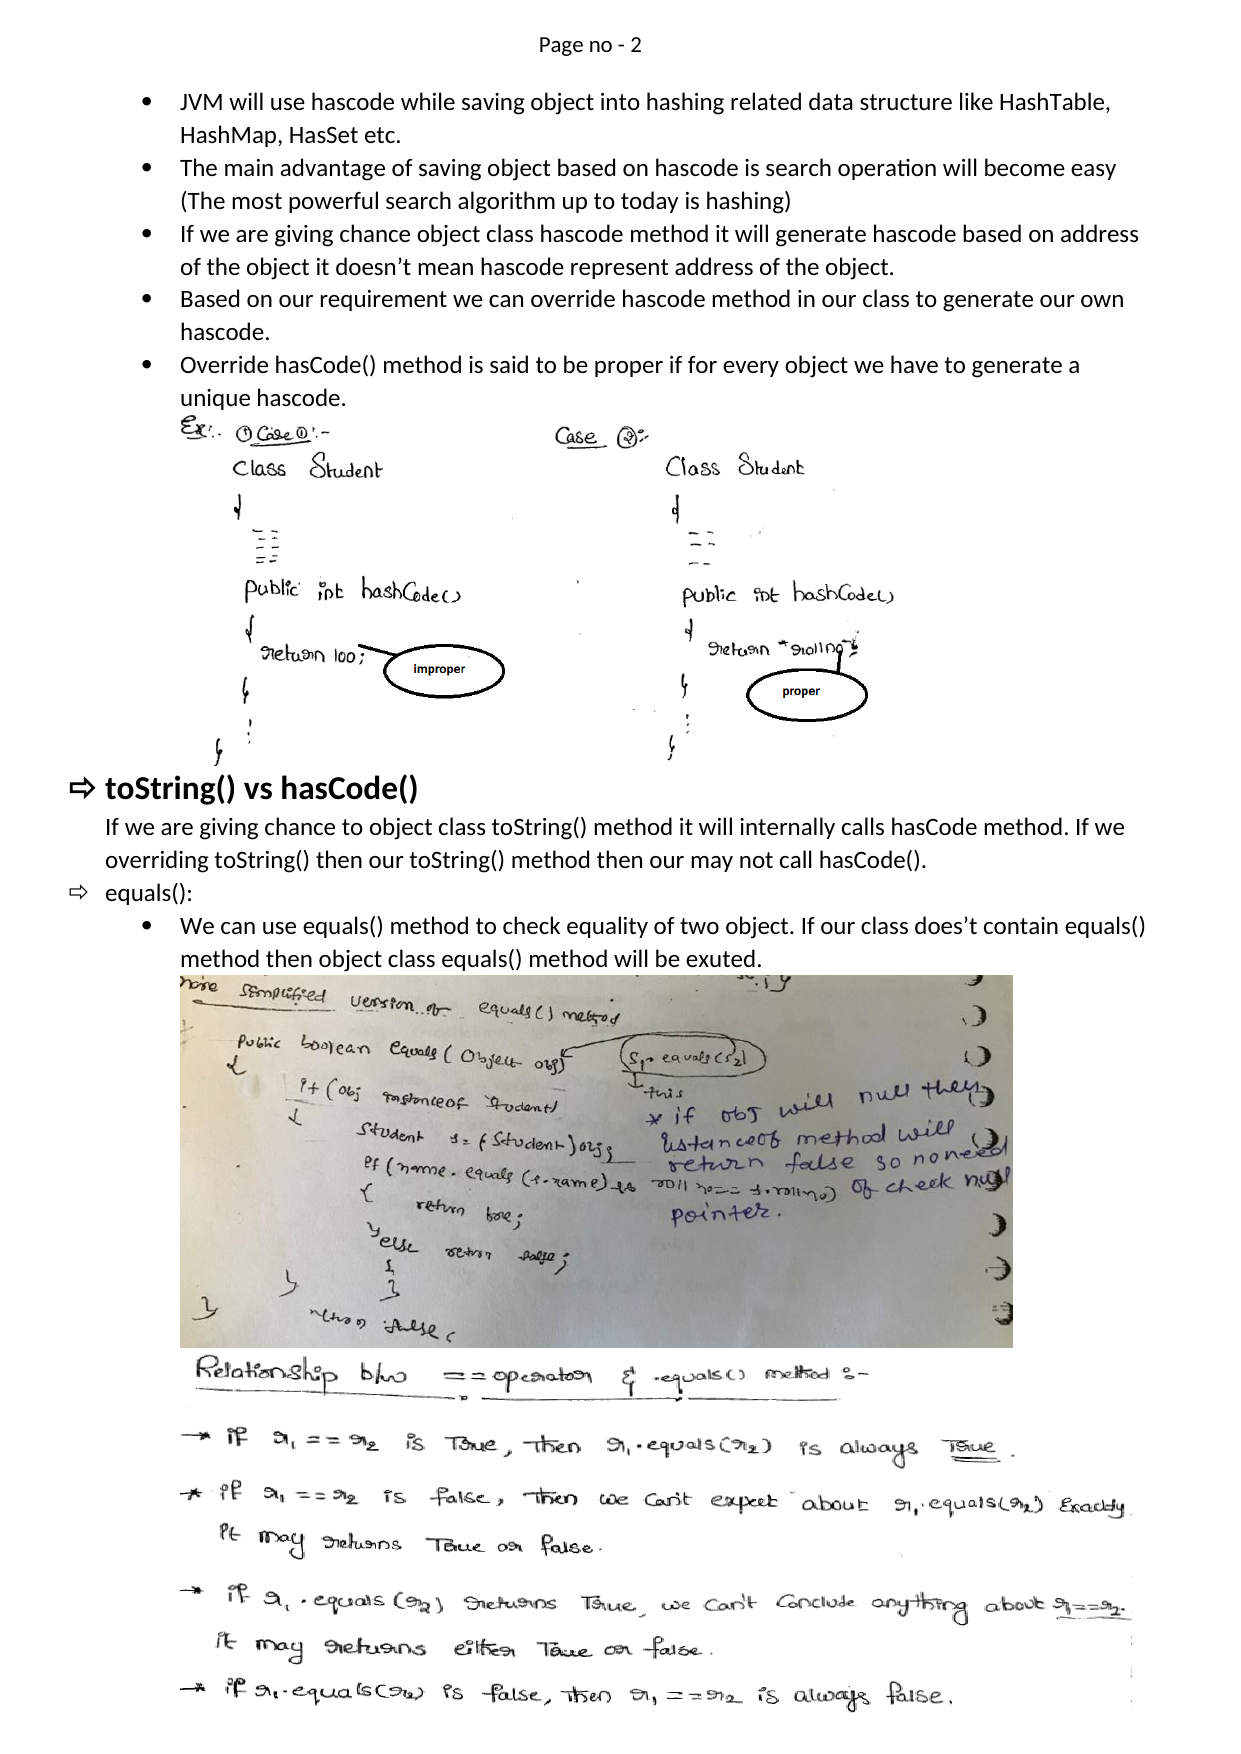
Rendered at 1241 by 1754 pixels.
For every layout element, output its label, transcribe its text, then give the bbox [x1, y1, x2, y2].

list JVM will use hascode while saving object into hashing related data structure like HashTable, HashMap, HasSet etc. [142, 86, 1150, 149]
picture [180, 975, 1013, 1348]
list toString() vs hasCode() [67, 767, 1150, 808]
list Based on our requirement we can override hascode method in our class to generate our own hascode. [142, 283, 1150, 347]
list The main advantage of saving object based on hascode is search operation will become easy (The most powerful search algorithm up to today is hashing) [142, 152, 1150, 215]
list equals(): [67, 877, 1150, 908]
list If we are giving chance object class hascode method it will generate hascode based on address of the object it doesn’t mean hascode represent address of the object. [142, 218, 1150, 281]
list We can use equals() method to check equality of two object. If our class does’t contain equals() method then object class equals() method will be exuted. [142, 910, 1150, 973]
list If we are giving chance to object class toString() method it will internally calls hasCode method. If we overriding toString() then our toString() method then our may not call hasCode(). [105, 811, 1150, 875]
picture [180, 1349, 1133, 1719]
picture [180, 415, 899, 766]
list Override hasCode() method is said to be proper if for every object we have to generate a unique hascode. [142, 349, 1150, 413]
